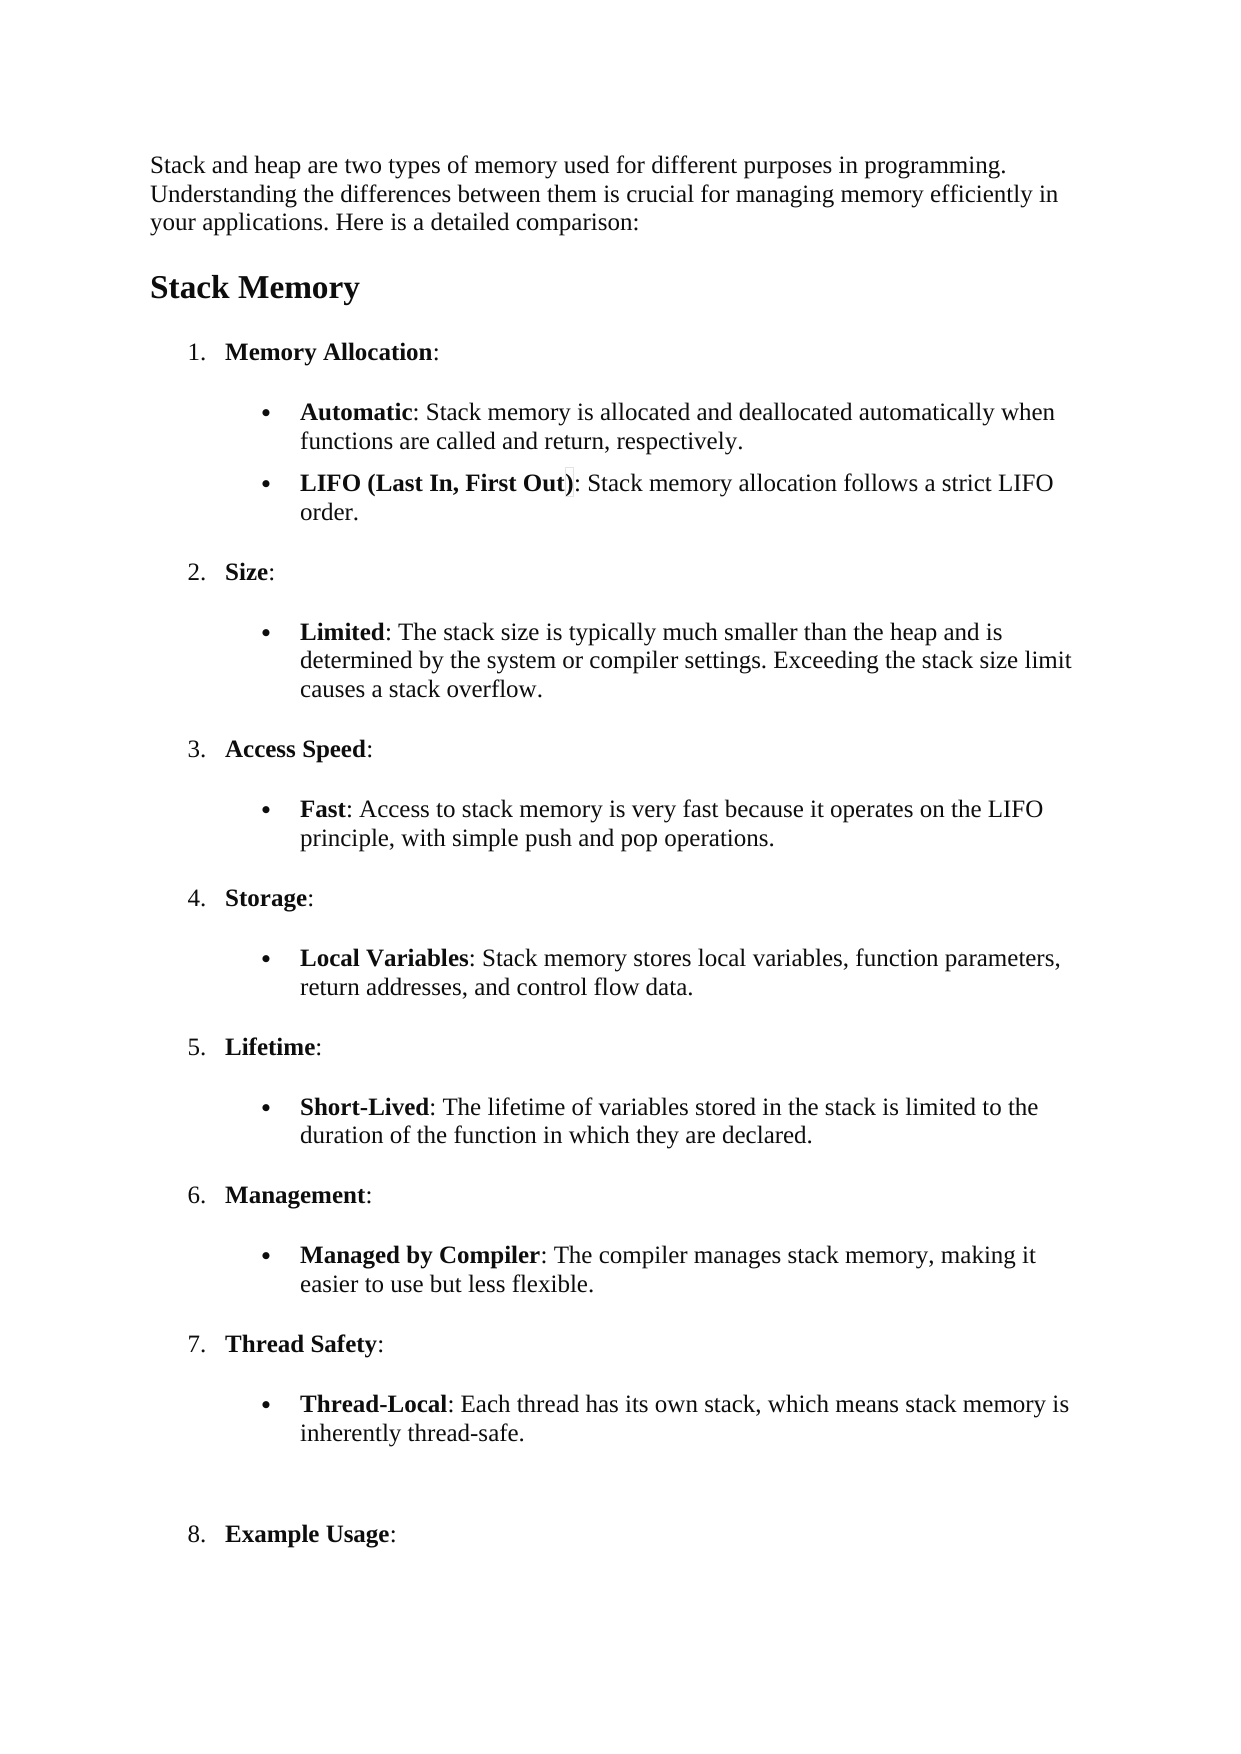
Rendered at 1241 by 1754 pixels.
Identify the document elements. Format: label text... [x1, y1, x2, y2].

list Size: [187, 557, 1090, 586]
list Management: [187, 1181, 1090, 1209]
list Thread Safety: [187, 1329, 1090, 1358]
list Local Variables: Stack memory stores local variables, function parameters, return addresses, and control flow data. [262, 943, 1090, 1001]
list Lifetime: [187, 1032, 1090, 1061]
list Storage: [187, 883, 1090, 912]
list Managed by Compiler: The compiler manages stack memory, making it easier to use but less flexible. [262, 1241, 1090, 1298]
text Stack and heap are two types of memory used for different purposes in programming. Understanding the differences between them is crucial for managing memory efficiently in your applications. Here is a detailed comparison: [150, 150, 1090, 236]
list Example Usage: [187, 1519, 1090, 1548]
list Limited: The stack size is typically much smaller than the heap and is determined by the system or compiler settings. Exceeding the stack size limit causes a stack overflow. [262, 617, 1090, 703]
list Automatic: Stack memory is allocated and deallocated automatically when functions are called and return, respectively. [262, 397, 1090, 454]
list LIFO (Last In, First Out): Stack memory allocation follows a strict LIFO order. [262, 467, 1090, 526]
list Thread-Local: Each thread has its own stack, which means stack memory is inherently thread-safe. [262, 1389, 1090, 1447]
list Short-Lived: The lifetime of variables stored in the stack is limited to the duration of the function in which they are declared. [262, 1092, 1090, 1149]
text Stack Memory [150, 267, 1090, 306]
list Access Speed: [187, 734, 1090, 763]
list Fast: Access to stack memory is very fast because it operates on the LIFO principle, with simple push and pop operations. [262, 794, 1090, 852]
list Memory Allocation: [187, 337, 1090, 366]
